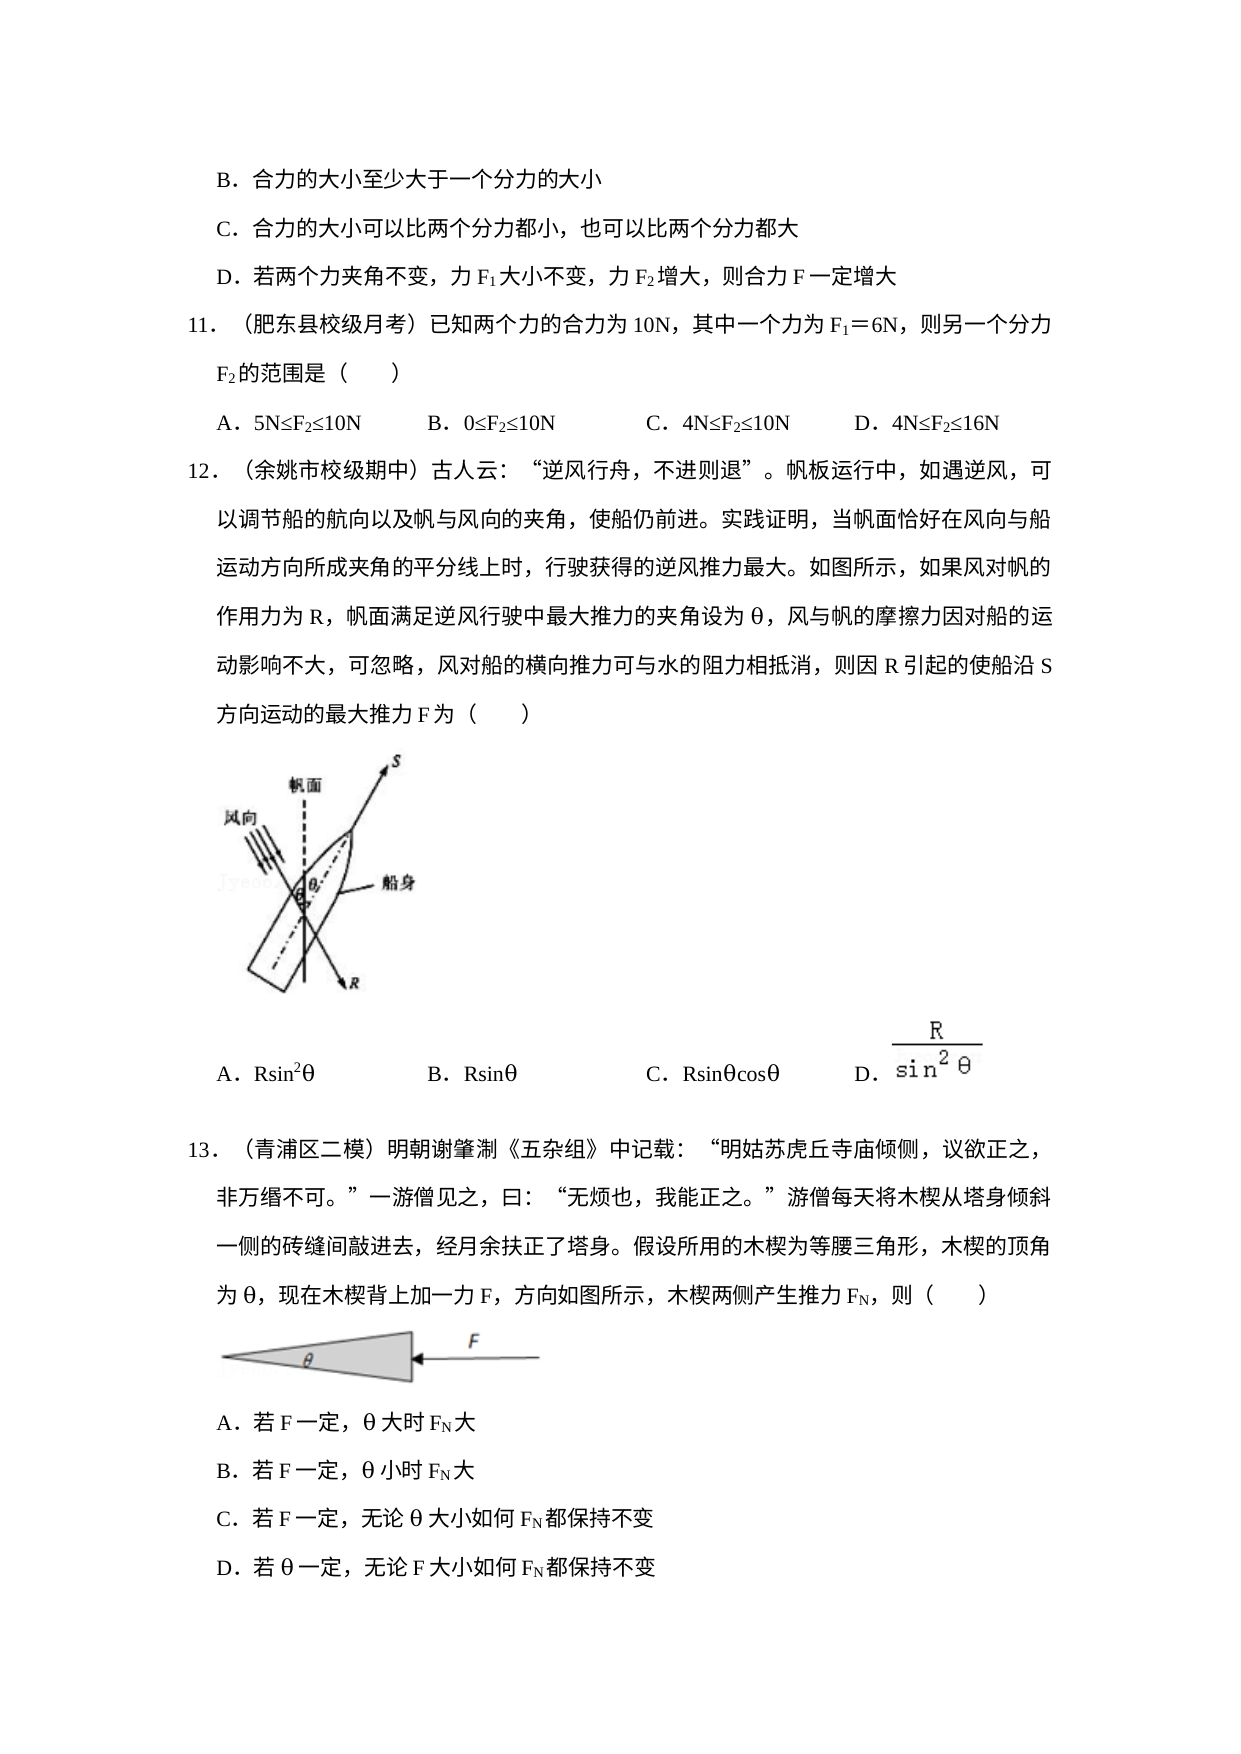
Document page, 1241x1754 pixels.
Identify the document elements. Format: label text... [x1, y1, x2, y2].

text B．若F一定，θ小时FN大 [187, 1452, 1053, 1485]
text A．5N≤F2≤10N B．0≤F2≤10N C．4N≤F2≤10N D．4N≤F2≤16N [187, 404, 1053, 437]
text B．合力的大小至少大于一个分力的大小 [187, 162, 1053, 194]
text 12．（余姚市校级期中）古人云：“逆风行舟，不进则退”。帆板运行中，如遇逆风，可以调节船的航向以及帆与风向的夹角，使船仍前进。实践证明，当帆面恰好在风向与船运动方向所成夹角的平分线上时，行驶获得的逆风推力最大。如图所示，如果风对帆的作用力为R，帆面满足逆风行驶中最大推力的夹角设为θ，风与帆的摩擦力因对船的运动影响不大，可忽略，风对船的横向推力可与水的阻力相抵消，则因R引起的使船沿S方向运动的最大推力F为（ ） [187, 452, 1053, 729]
text D．若θ一定，无论F大小如何FN都保持不变 [187, 1549, 1053, 1582]
text A．若F一定，θ大时FN大 [187, 1404, 1053, 1437]
picture [216, 744, 421, 998]
text C．合力的大小可以比两个分力都小，也可以比两个分力都大 [187, 210, 1053, 243]
picture [891, 1017, 983, 1082]
text 11．（肥东县校级月考）已知两个力的合力为10N，其中一个力为F1＝6N，则另一个分力F2的范围是（ ） [187, 307, 1053, 388]
text A．Rsin2θ B．Rsinθ C．Rsinθcosθ D． [187, 1018, 1053, 1115]
text 13．（青浦区二模）明朝谢肇淛《五杂组》中记载：“明姑苏虎丘寺庙倾侧，议欲正之，非万缗不可。”一游僧见之，曰：“无烦也，我能正之。”游僧每天将木楔从塔身倾斜一侧的砖缝间敲进去，经月余扶正了塔身。假设所用的木楔为等腰三角形，木楔的顶角为θ，现在木楔背上加一力F，方向如图所示，木楔两侧产生推力FN，则（ ） [187, 1131, 1053, 1310]
text C．若F一定，无论θ大小如何FN都保持不变 [187, 1501, 1053, 1533]
picture [216, 1325, 546, 1389]
text D．若两个力夹角不变，力F1大小不变，力F2增大，则合力F一定增大 [187, 259, 1053, 291]
